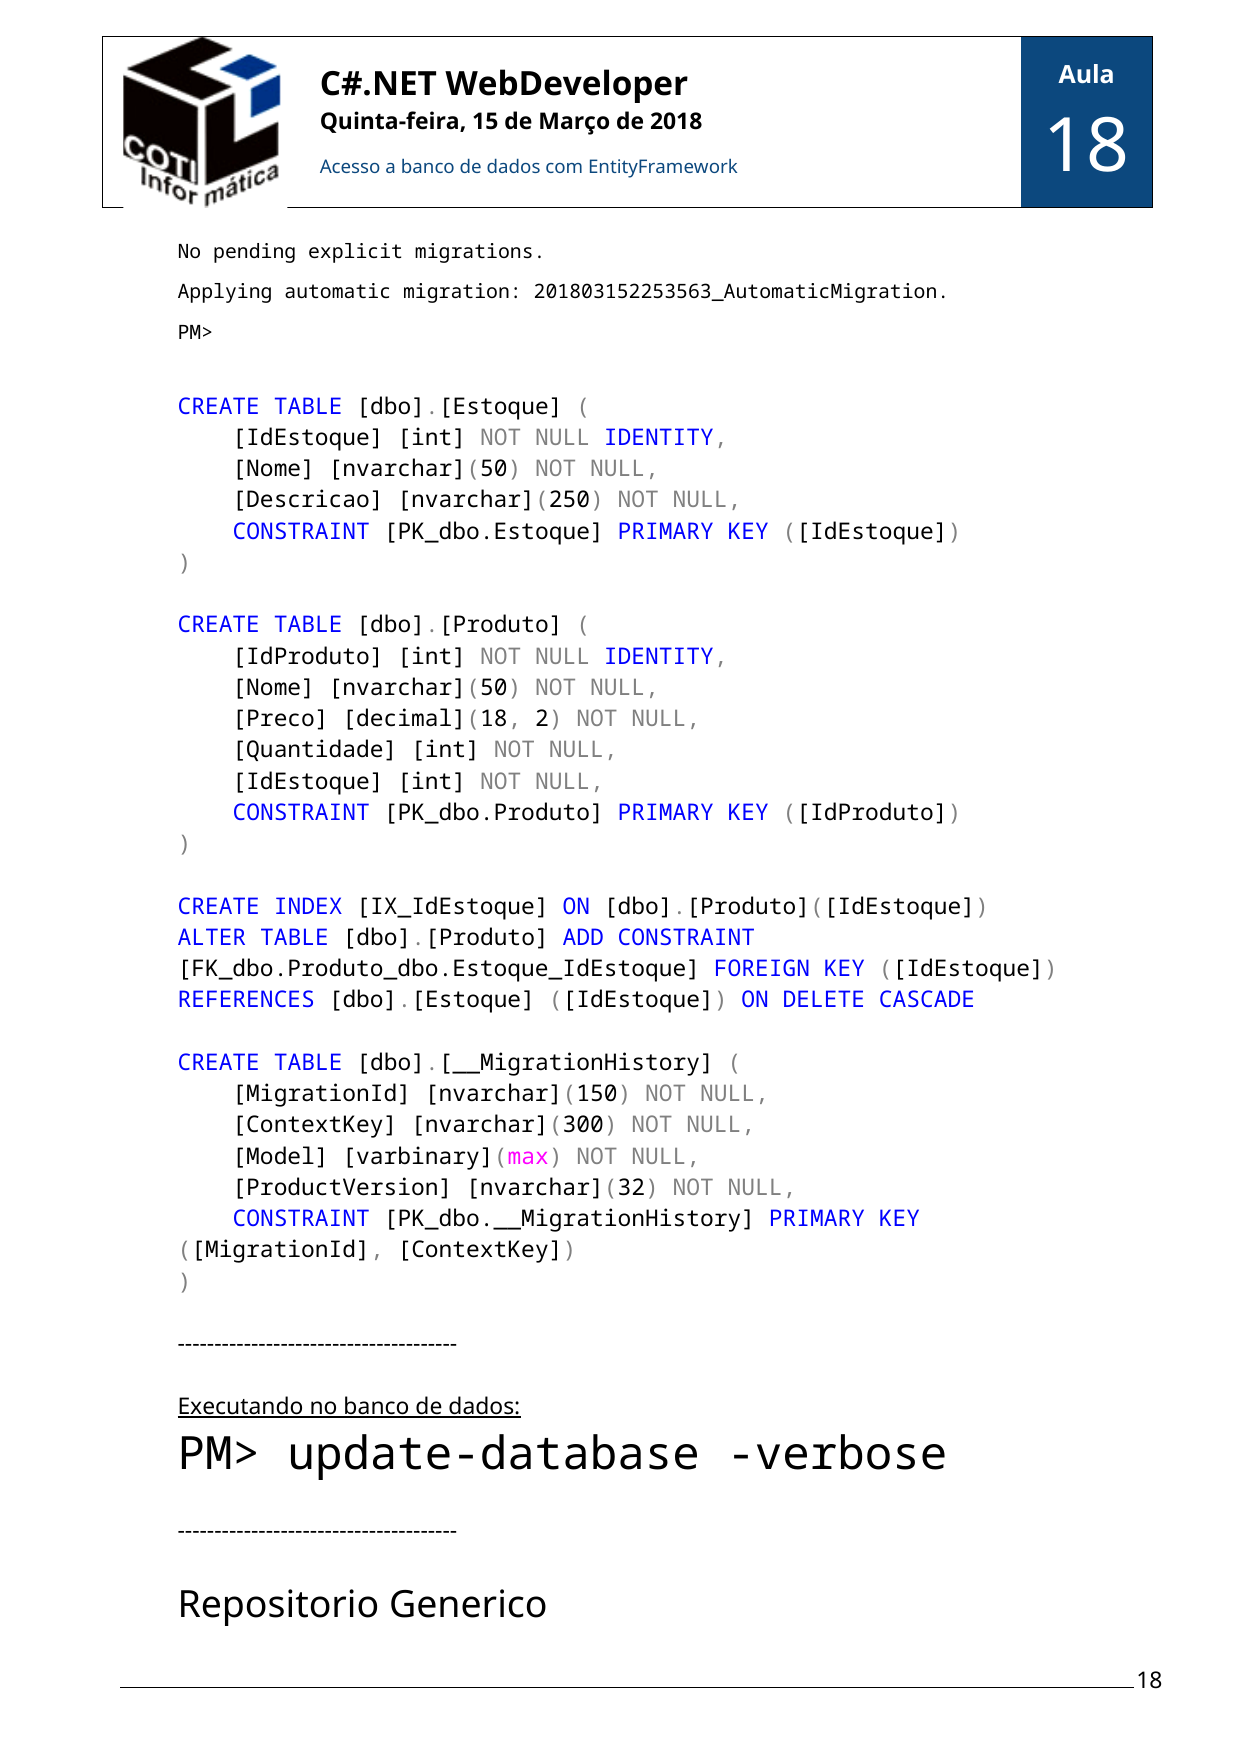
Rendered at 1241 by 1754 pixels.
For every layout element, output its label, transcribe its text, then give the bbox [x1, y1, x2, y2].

text [Descricao] [nvarchar](250) NOT NULL, [177, 483, 1063, 514]
text [IdEstoque] [int] NOT NULL, [177, 764, 1063, 796]
text ) [177, 827, 1063, 858]
text [MigrationId] [nvarchar](150) NOT NULL, [177, 1077, 1063, 1108]
text CREATE TABLE [dbo].[__MigrationHistory] ( [177, 1046, 1063, 1077]
text CONSTRAINT [PK_dbo.Produto] PRIMARY KEY ([IdProduto]) [177, 796, 1063, 827]
text CONSTRAINT [PK_dbo.Estoque] PRIMARY KEY ([IdEstoque]) [177, 514, 1063, 546]
text Repositorio Generico [177, 1577, 1063, 1628]
text -------------------------------------- [177, 1514, 1063, 1546]
text CREATE TABLE [dbo].[Produto] ( [177, 608, 1063, 639]
text PM> [177, 318, 1063, 345]
text PM> update-database -verbose [177, 1421, 1063, 1483]
text [ProductVersion] [nvarchar](32) NOT NULL, [177, 1171, 1063, 1202]
text [Nome] [nvarchar](50) NOT NULL, [177, 452, 1063, 483]
text ) [177, 546, 1063, 577]
text Applying automatic migration: 201803152253563_AutomaticMigration. [177, 277, 1063, 304]
text ALTER TABLE [dbo].[Produto] ADD CONSTRAINT [FK_dbo.Produto_dbo.Estoque_IdEstoque] FOREIGN KEY ([IdEstoque]) REFERENCES [dbo].[Estoque] ([IdEstoque]) ON DELETE CASCADE [177, 921, 1063, 1014]
text [IdProduto] [int] NOT NULL IDENTITY, [177, 639, 1063, 671]
text -------------------------------------- [177, 1327, 1063, 1358]
text [IdEstoque] [int] NOT NULL IDENTITY, [177, 421, 1063, 452]
text [Model] [varbinary](max) NOT NULL, [177, 1139, 1063, 1171]
text No pending explicit migrations. [177, 237, 1063, 264]
text [Nome] [nvarchar](50) NOT NULL, [177, 671, 1063, 702]
text CREATE INDEX [IX_IdEstoque] ON [dbo].[Produto]([IdEstoque]) [177, 889, 1063, 921]
text [Quantidade] [int] NOT NULL, [177, 733, 1063, 764]
text ) [177, 1264, 1063, 1296]
text CREATE TABLE [dbo].[Estoque] ( [177, 389, 1063, 421]
text CONSTRAINT [PK_dbo.__MigrationHistory] PRIMARY KEY ([MigrationId], [ContextKey]) [177, 1202, 1063, 1264]
text [Preco] [decimal](18, 2) NOT NULL, [177, 702, 1063, 733]
text [ContextKey] [nvarchar](300) NOT NULL, [177, 1108, 1063, 1139]
text Executando no banco de dados: [177, 1389, 1063, 1421]
